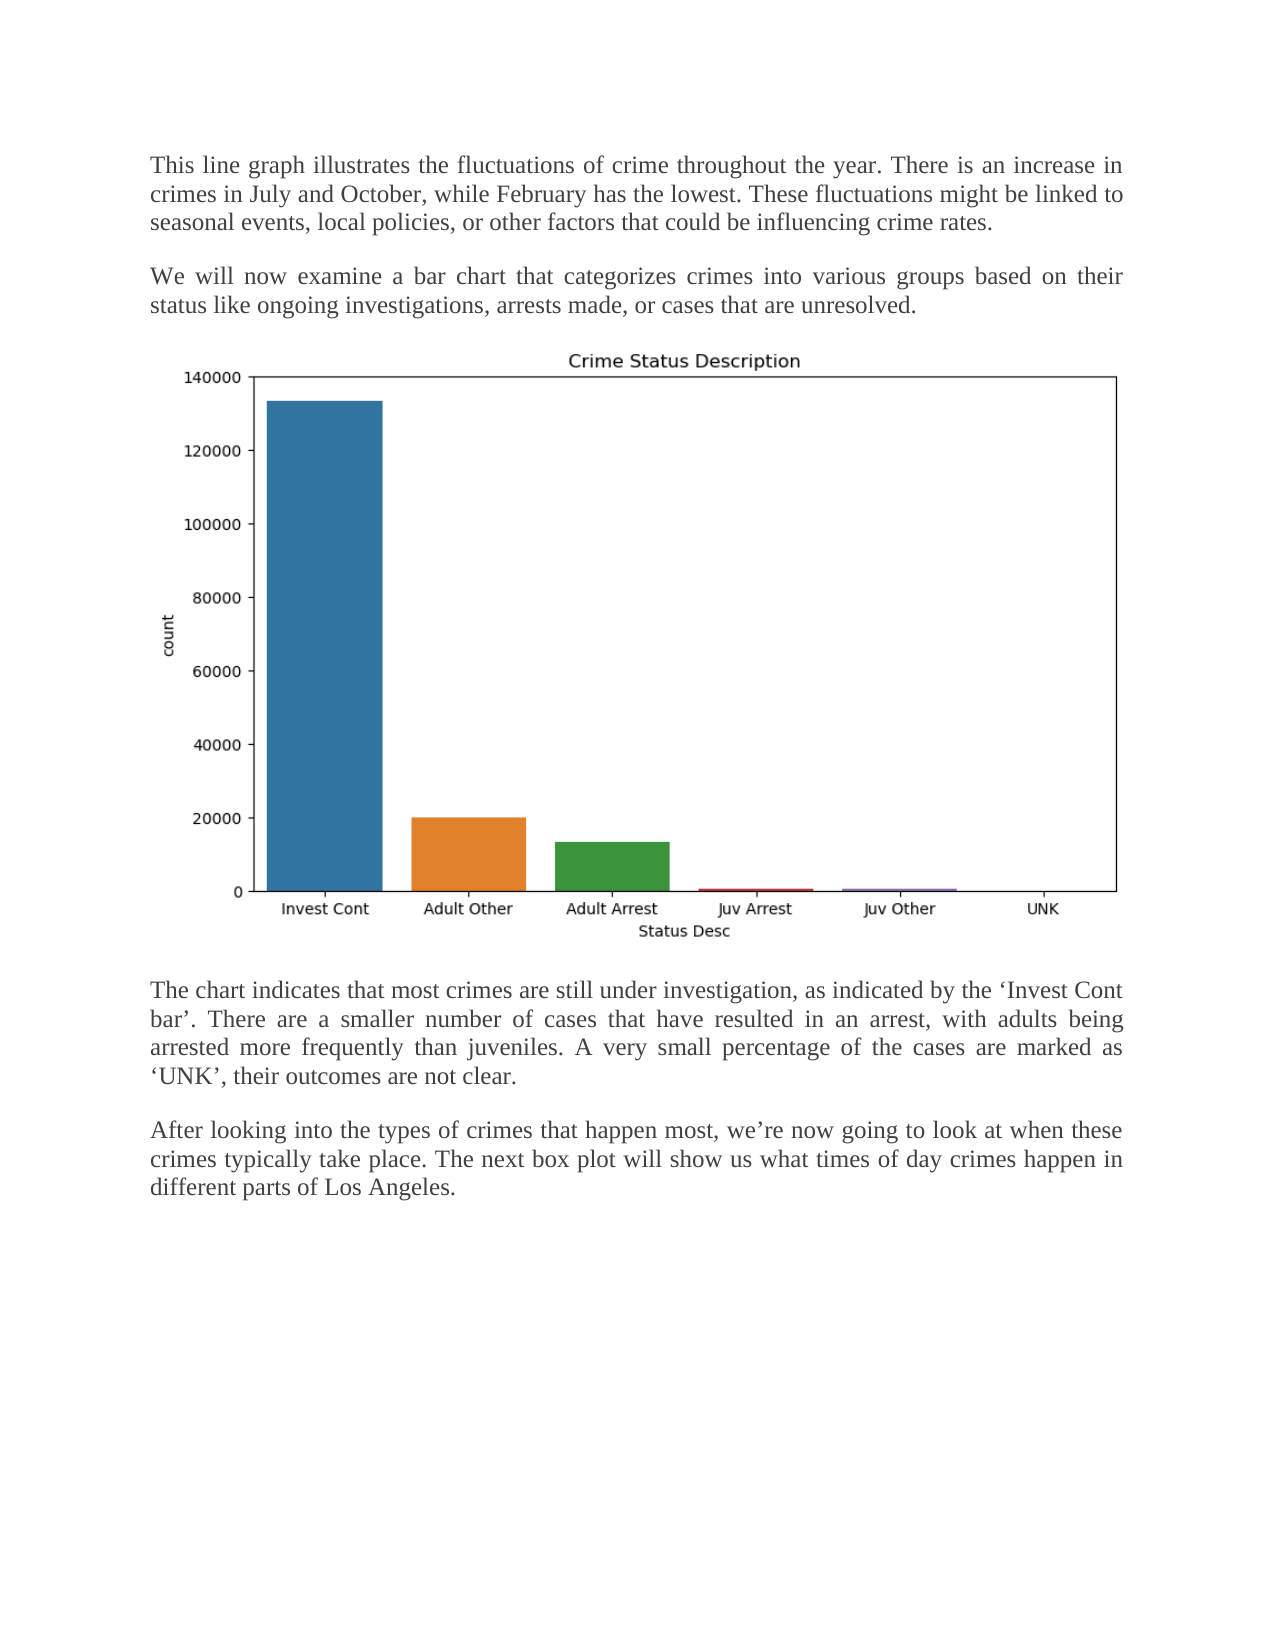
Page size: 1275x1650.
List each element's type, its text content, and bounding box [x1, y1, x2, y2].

text After looking into the types of crimes that happen most, we’re now going to look at when these crimes typically take place. The next box plot will show us what times of day crimes happen in different parts of Los Angeles. [150, 1115, 1125, 1201]
text This line graph illustrates the fluctuations of crime throughout the year. There is an increase in crimes in July and October, while February has the lowest. These fluctuations might be linked to seasonal events, local policies, or other factors that could be influencing crime rates. [150, 150, 1125, 236]
picture [150, 343, 1125, 950]
text We will now examine a bar chart that categorizes crimes into various groups based on their status like ongoing investigations, arrests made, or cases that are unresolved. [150, 261, 1125, 319]
text The chart indicates that most crimes are still under investigation, as indicated by the ‘Invest Cont bar’. There are a smaller number of cases that have resulted in an arrest, with adults being arrested more frequently than juveniles. A very small percentage of the cases are marked as ‘UNK’, their outcomes are not clear. [150, 975, 1125, 1090]
